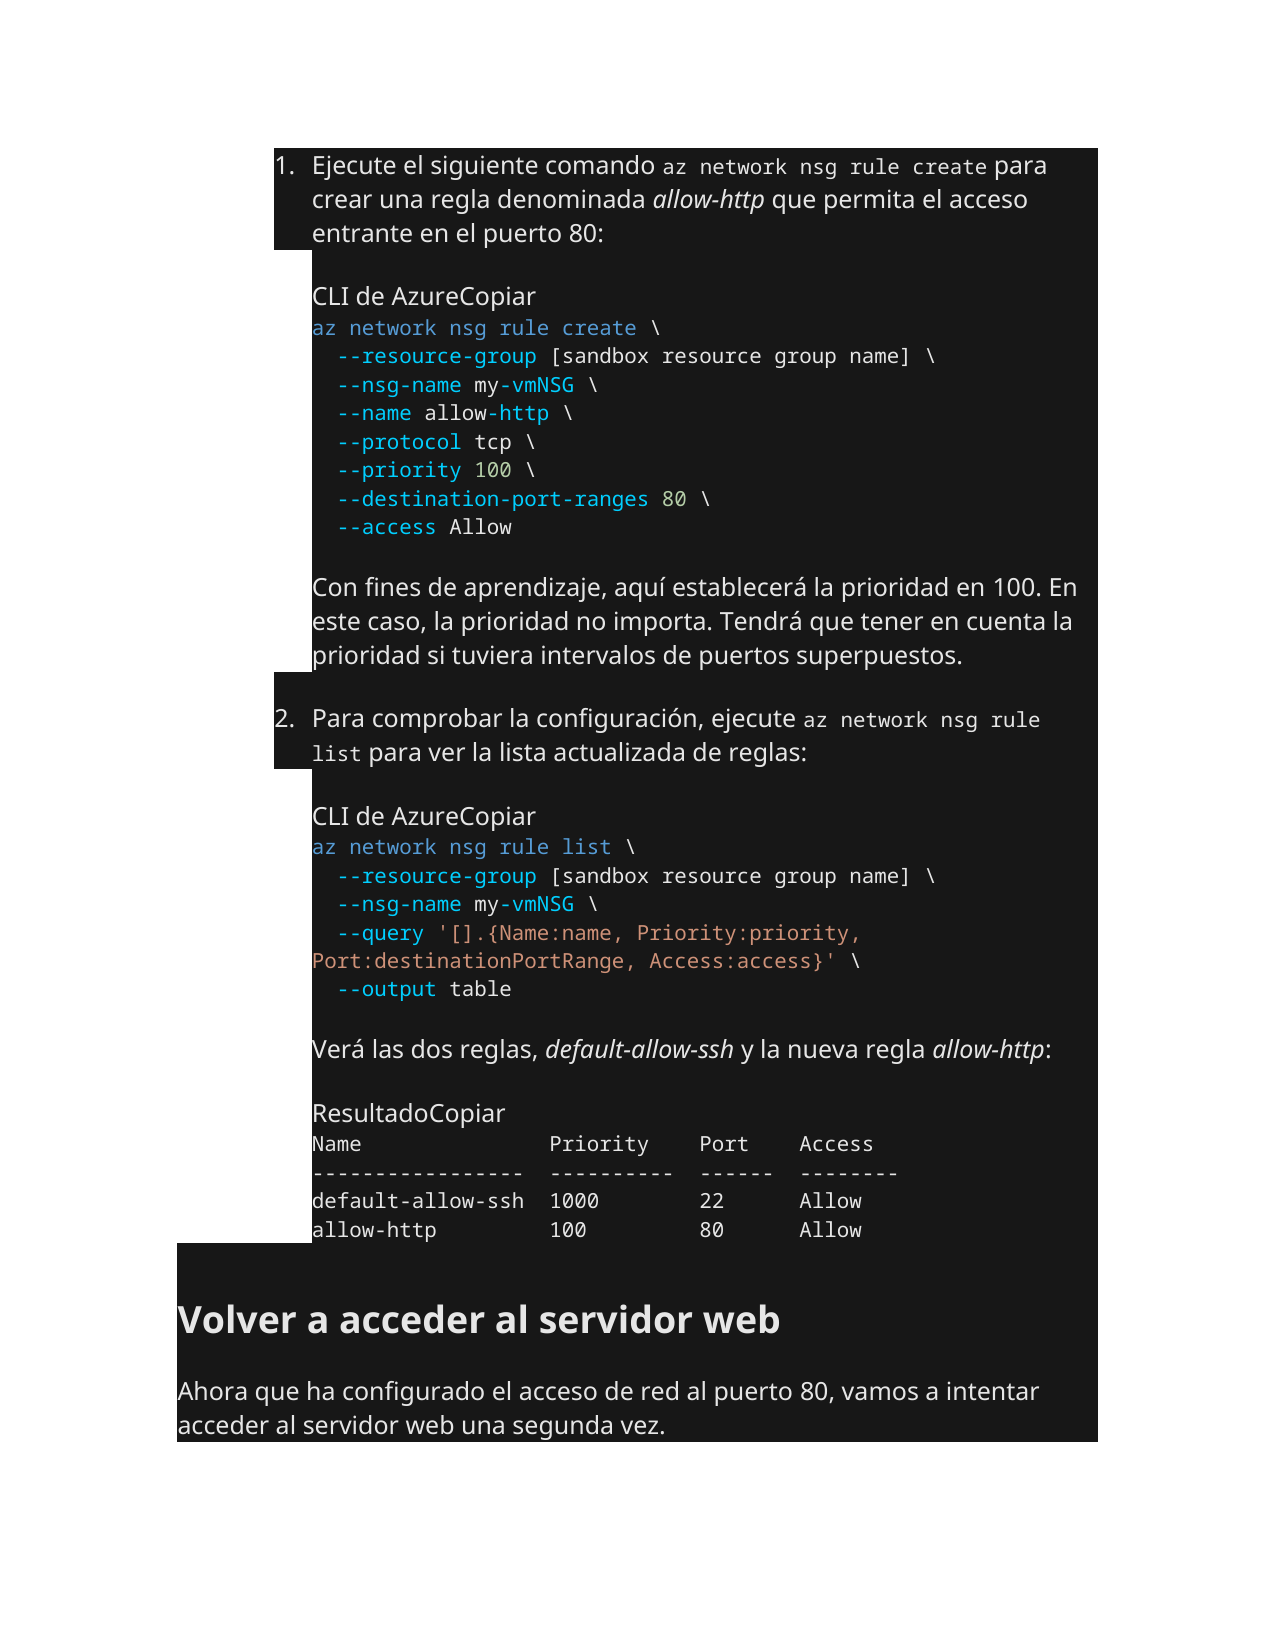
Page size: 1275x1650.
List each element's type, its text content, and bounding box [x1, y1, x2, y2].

text Con fines de aprendizaje, aquí establecerá la prioridad en 100. En este caso, la prioridad no importa. Tendrá que tener en cuenta la prioridad si tuviera intervalos de puertos superpuestos. [312, 570, 1098, 672]
text Verá las dos reglas, default-allow-ssh y la nueva regla allow-http: [312, 1032, 1098, 1066]
text --nsg-name my-vmNSG \ [312, 889, 1098, 918]
text --access Allow [312, 512, 1098, 541]
text --nsg-name my-vmNSG \ [312, 370, 1098, 398]
text CLI de AzureCopiar [312, 279, 1098, 313]
text ResultadoCopiar [312, 1095, 1098, 1129]
text ----------------- ---------- ------ -------- [312, 1158, 1098, 1186]
list Ejecute el siguiente comando az network nsg rule create para crear una regla denominada allow-http que permita el acceso entrante en el puerto 80: [274, 148, 1098, 250]
text --destination-port-ranges 80 \ [312, 484, 1098, 512]
text --priority 100 \ [312, 455, 1098, 484]
text Ahora que ha configurado el acceso de red al puerto 80, vamos a intentar acceder al servidor web una segunda vez. [177, 1373, 1098, 1442]
text --resource-group [sandbox resource group name] \ [312, 341, 1098, 370]
text az network nsg rule create \ [312, 313, 1098, 341]
text Name Priority Port Access [312, 1129, 1098, 1158]
text --name allow-http \ [312, 398, 1098, 427]
text --output table [312, 974, 1098, 1003]
text allow-http 100 80 Allow [312, 1215, 1098, 1243]
text az network nsg rule list \ [312, 832, 1098, 861]
text --resource-group [sandbox resource group name] \ [312, 861, 1098, 889]
text --protocol tcp \ [312, 427, 1098, 455]
text default-allow-ssh 1000 22 Allow [312, 1186, 1098, 1215]
text CLI de AzureCopiar [312, 798, 1098, 832]
text --query '[].{Name:name, Priority:priority, Port:destinationPortRange, Access:access}' \ [312, 918, 1098, 974]
list Para comprobar la configuración, ejecute az network nsg rule list para ver la lista actualizada de reglas: [274, 701, 1098, 769]
text Volver a acceder al servidor web [177, 1293, 1098, 1344]
